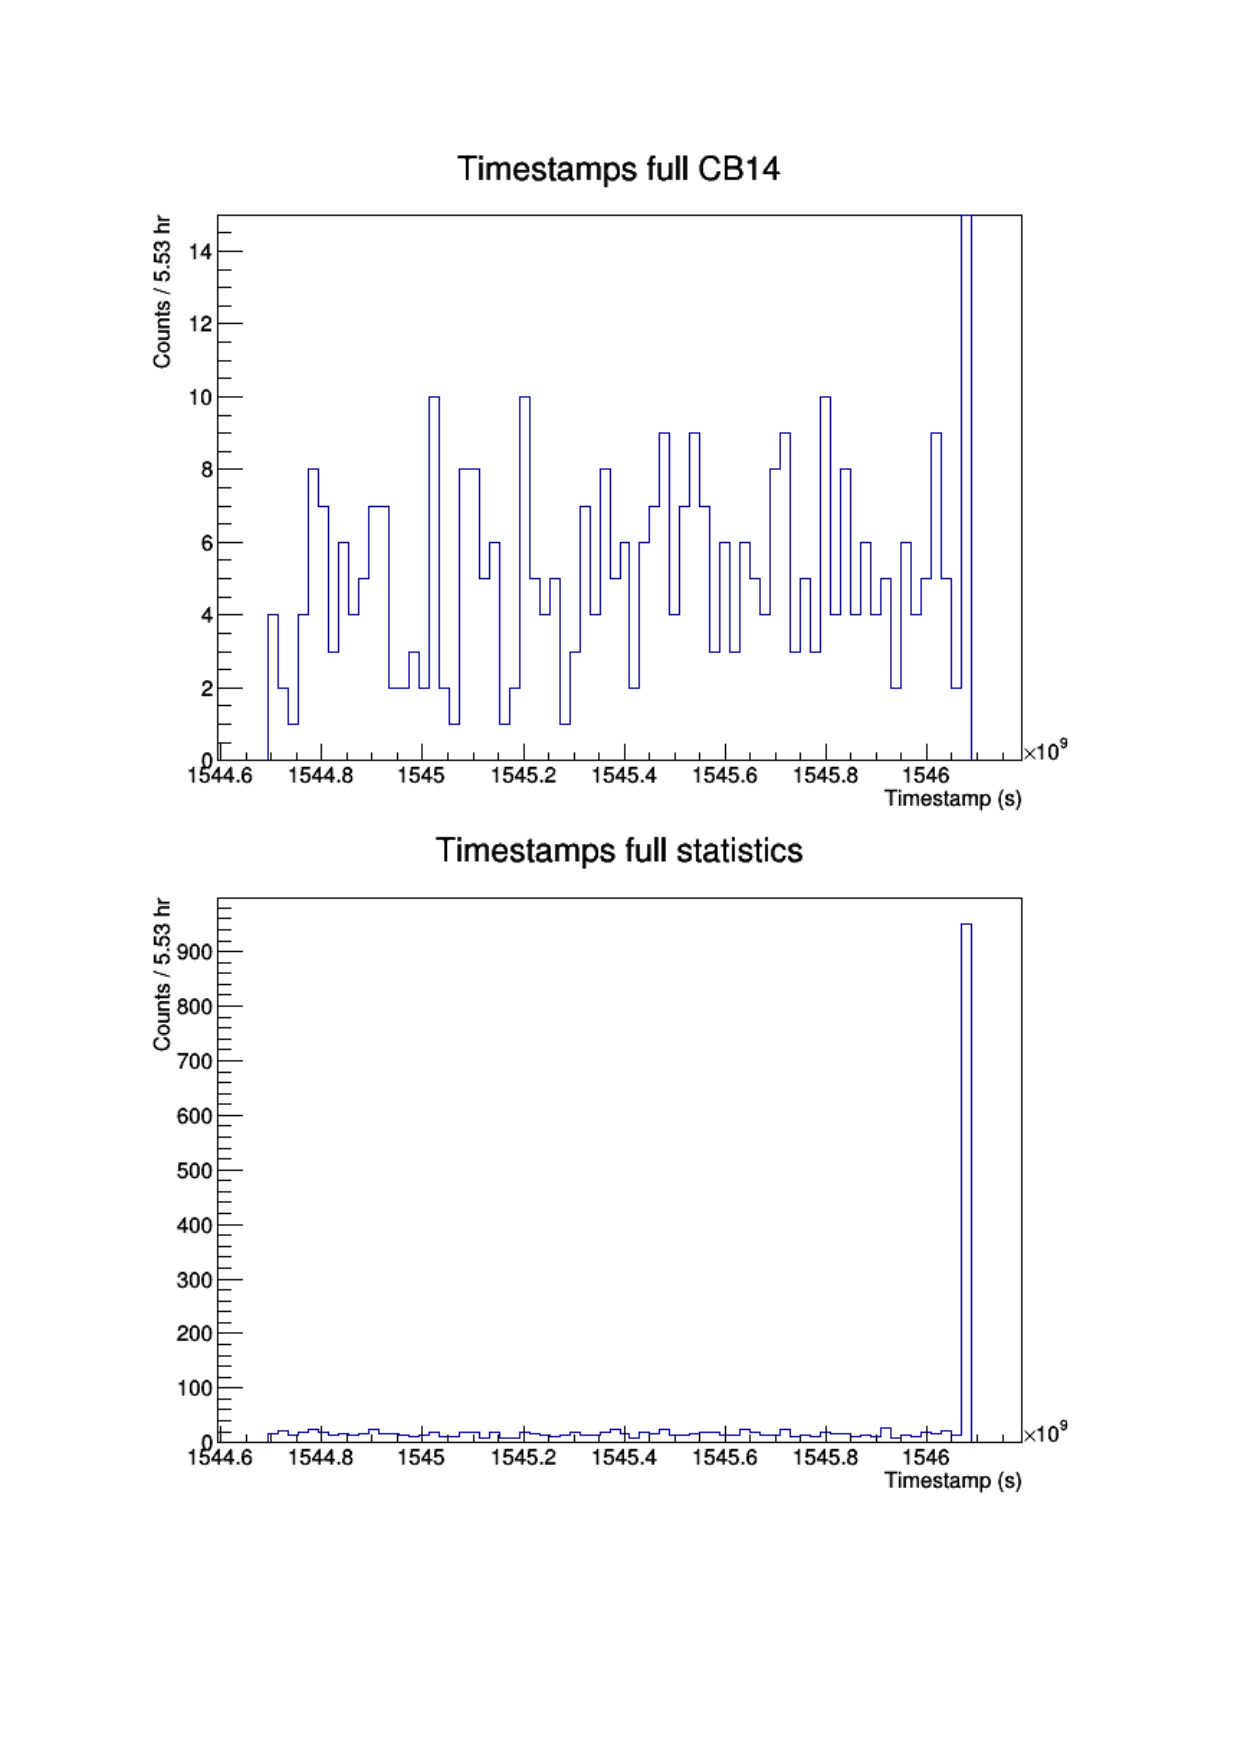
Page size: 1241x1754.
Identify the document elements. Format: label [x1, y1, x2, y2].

picture [118, 147, 1122, 829]
picture [118, 830, 1122, 1511]
